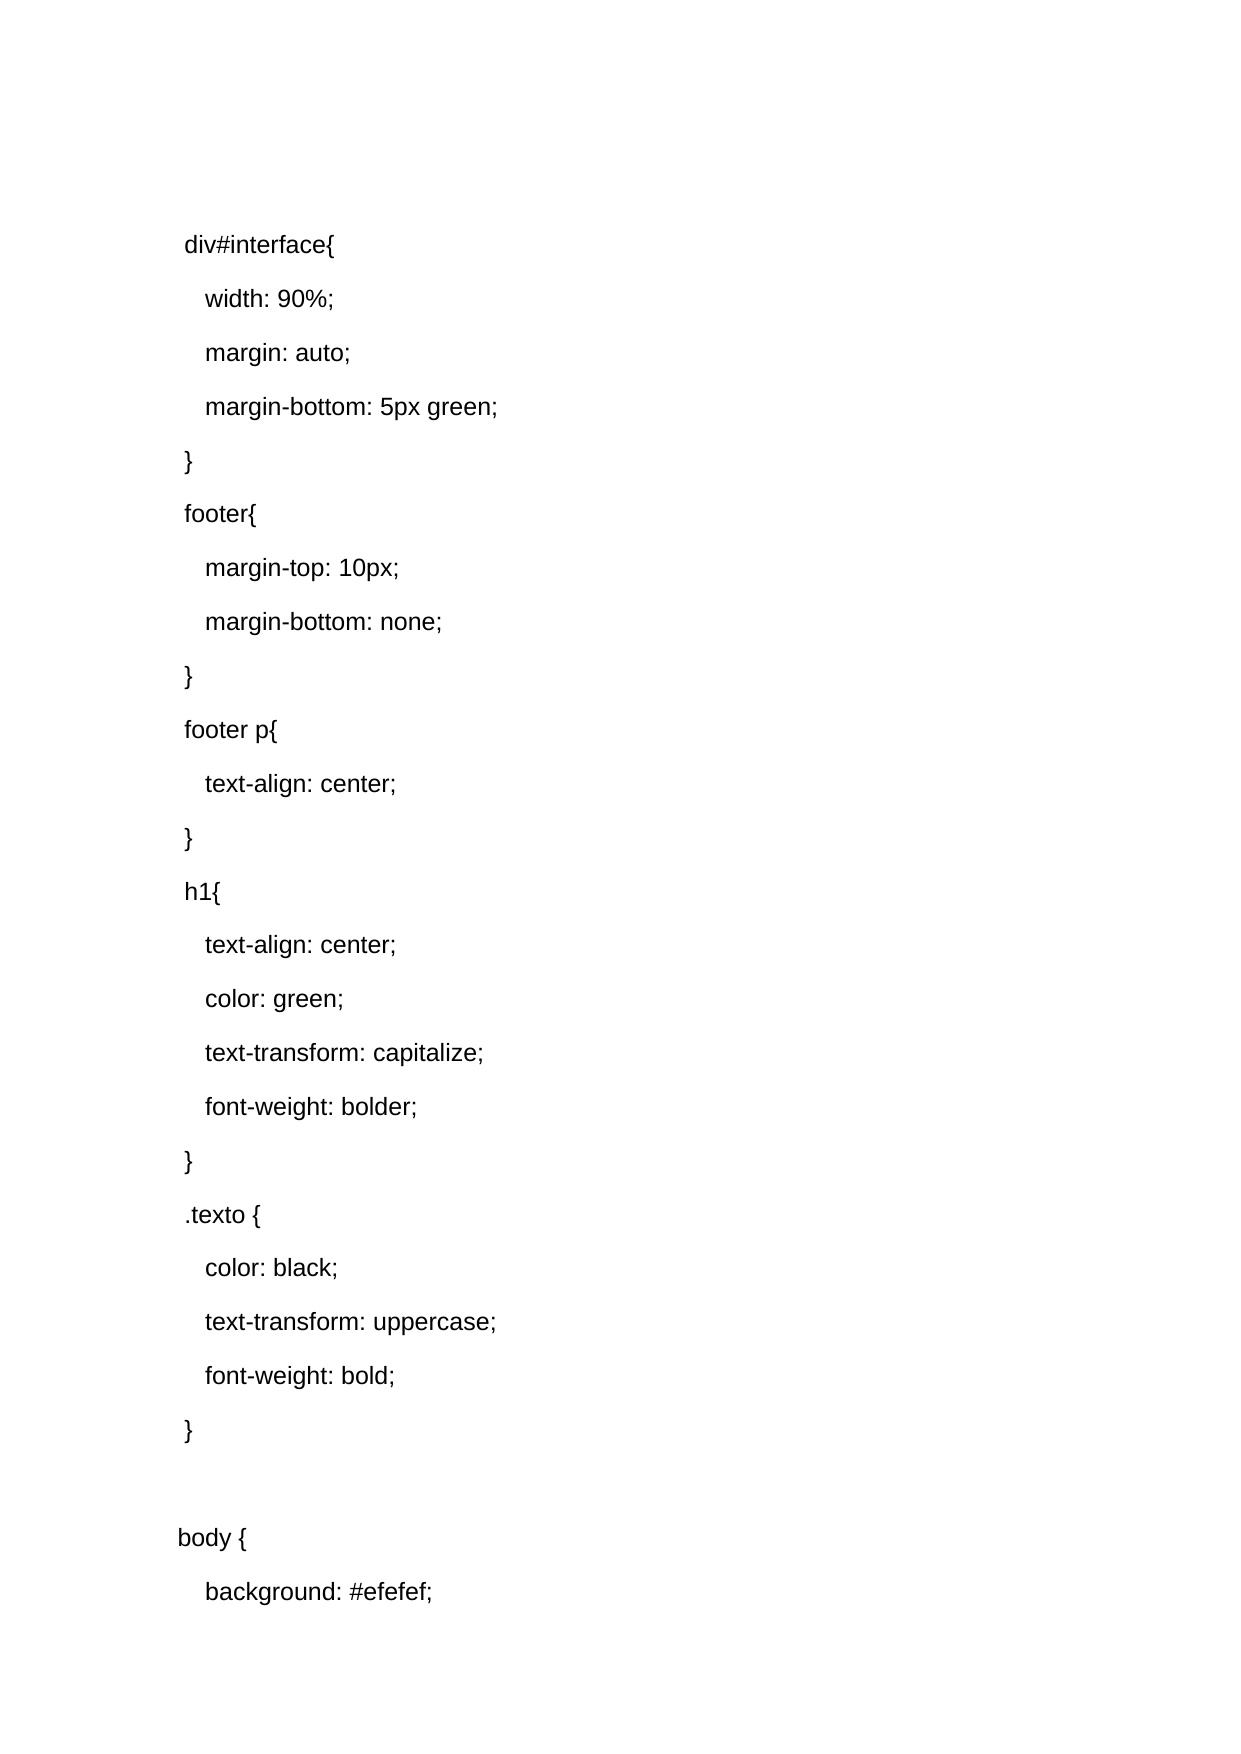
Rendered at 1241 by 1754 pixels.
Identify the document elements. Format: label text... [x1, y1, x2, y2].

text margin-top: 10px; [177, 553, 1122, 582]
text div#interface{ [177, 230, 1122, 259]
text .texto { [177, 1199, 1122, 1228]
text text-transform: capitalize; [177, 1038, 1122, 1067]
text } [177, 1146, 1122, 1174]
text text-transform: uppercase; [177, 1307, 1122, 1336]
text h1{ [177, 876, 1122, 905]
text color: green; [177, 984, 1122, 1013]
text } [177, 661, 1122, 690]
text } [177, 446, 1122, 474]
text footer{ [177, 499, 1122, 528]
text margin: auto; [177, 338, 1122, 367]
text footer p{ [177, 715, 1122, 744]
text font-weight: bolder; [177, 1092, 1122, 1121]
text margin-bottom: none; [177, 607, 1122, 636]
text body { [177, 1523, 1122, 1551]
text } [177, 1415, 1122, 1444]
text text-align: center; [177, 769, 1122, 797]
text background: #efefef; [177, 1577, 1122, 1605]
text } [177, 823, 1122, 851]
text margin-bottom: 5px green; [177, 392, 1122, 421]
text color: black; [177, 1253, 1122, 1282]
text width: 90%; [177, 284, 1122, 313]
text font-weight: bold; [177, 1361, 1122, 1390]
text text-align: center; [177, 930, 1122, 959]
